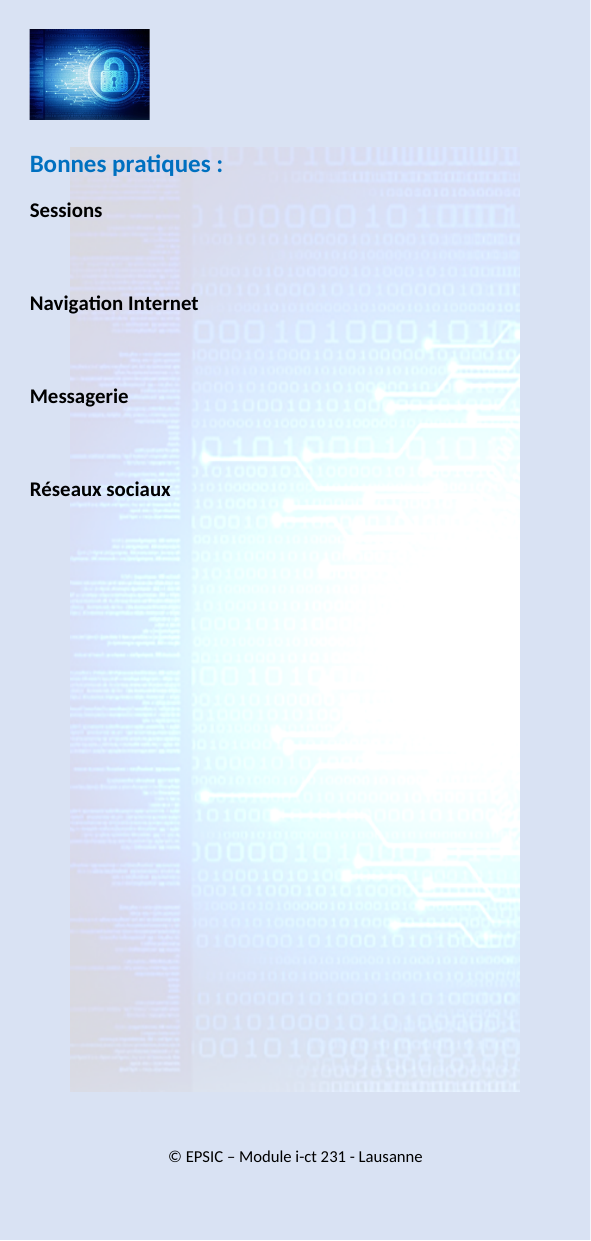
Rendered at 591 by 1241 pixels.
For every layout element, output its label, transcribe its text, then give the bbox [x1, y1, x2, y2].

list Sessions [29, 197, 561, 223]
list Messagerie [29, 383, 561, 409]
list Réseaux sociaux [29, 476, 561, 502]
picture [29, 29, 150, 120]
list Navigation Internet [29, 290, 561, 316]
text Bonnes pratiques : [29, 148, 561, 178]
